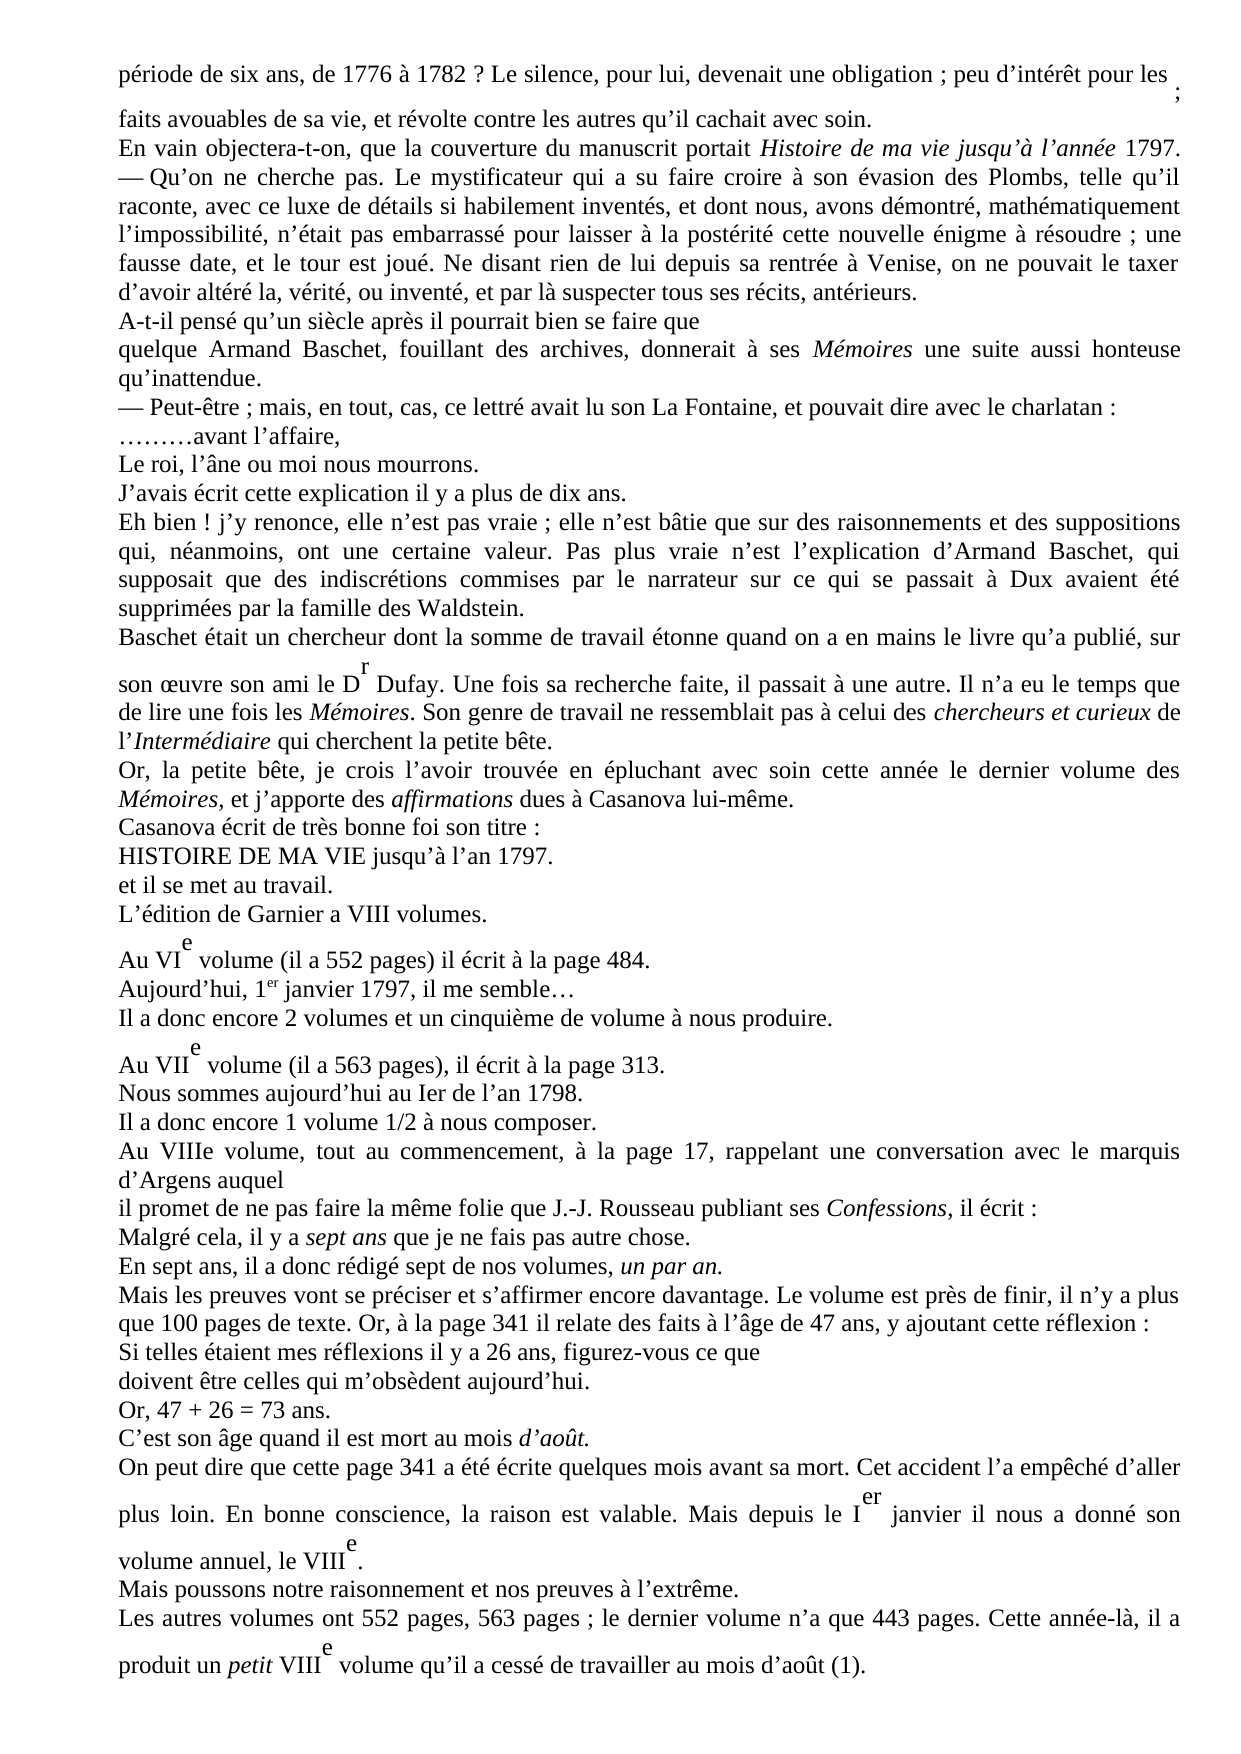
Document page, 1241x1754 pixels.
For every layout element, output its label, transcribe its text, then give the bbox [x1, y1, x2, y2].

text Au VIIe volume (il a 563 pages), il écrit à la page 313. [118, 1032, 1181, 1078]
text En sept ans, il a donc rédigé sept de nos volumes, un par an. [118, 1251, 1181, 1280]
text Les autres volumes ont 552 pages, 563 pages ; le dernier volume n’a que 443 pages. Cette année-là, il a produit un petit VIIIe volume qu’il a cessé de travailler au mois d’août (1). [118, 1603, 1181, 1679]
text Le roi, l’âne ou moi nous mourrons. [118, 449, 1181, 478]
text Or, la petite bête, je crois l’avoir trouvée en épluchant avec soin cette année le dernier volume des Mémoires, et j’apporte des affirmations dues à Casanova lui-même. [118, 755, 1181, 812]
text il promet de ne pas faire la même folie que J.-J. Rousseau publiant ses Confessions, il écrit : [118, 1193, 1181, 1222]
text On peut dire que cette page 341 a été écrite quelques mois avant sa mort. Cet accident l’a empêché d’aller plus loin. En bonne conscience, la raison est valable. Mais depuis le Ier janvier il nous a donné son volume annuel, le VIIIe. [118, 1452, 1181, 1574]
text Si telles étaient mes réflexions il y a 26 ans, figurez-vous ce que [118, 1337, 1181, 1366]
text ………avant l’affaire, [118, 421, 1181, 449]
text — Peut-être ; mais, en tout, cas, ce lettré avait lu son La Fontaine, et pouvait dire avec le charlatan : [118, 392, 1181, 421]
text A-t-il pensé qu’un siècle après il pourrait bien se faire que [118, 306, 1181, 334]
text J’avais écrit cette explication il y a plus de dix ans. [118, 478, 1181, 507]
text Il a donc encore 1 volume 1/2 à nous composer. [118, 1107, 1181, 1136]
text Malgré cela, il y a sept ans que je ne fais pas autre chose. [118, 1222, 1181, 1251]
text En vain objectera-t-on, que la couverture du manuscrit portait Histoire de ma vie jusqu’à l’année 1797. — Qu’on ne cherche pas. Le mystificateur qui a su faire croire à son évasion des Plombs, telle qu’il raconte, avec ce luxe de détails si habilement inventés, et dont nous, avons démontré, mathématiquement l’impossibilité, n’était pas embarrassé pour laisser à la postérité cette nouvelle énigme à résoudre ; une fausse date, et le tour est joué. Ne disant rien de lui depuis sa rentrée à Venise, on ne pouvait le taxer d’avoir altéré la, vérité, ou inventé, et par là suspecter tous ses récits, antérieurs. [118, 133, 1181, 306]
text Il a donc encore 2 volumes et un cinquième de volume à nous produire. [118, 1003, 1181, 1032]
text C’est son âge quand il est mort au mois d’août. [118, 1423, 1181, 1452]
text quelque Armand Baschet, fouillant des archives, donnerait à ses Mémoires une suite aussi honteuse qu’inattendue. [118, 334, 1181, 392]
text Au VIe volume (il a 552 pages) il écrit à la page 484. [118, 927, 1181, 974]
text Mais poussons notre raisonnement et nos preuves à l’extrême. [118, 1574, 1181, 1603]
text Aujourd’hui, 1er janvier 1797, il me semble… [118, 974, 1181, 1003]
text doivent être celles qui m’obsèdent aujourd’hui. [118, 1366, 1181, 1395]
text Baschet était un chercheur dont la somme de travail étonne quand on a en mains le livre qu’a publié, sur son œuvre son ami le Dr Dufay. Une fois sa recherche faite, il passait à une autre. Il n’a eu le temps que de lire une fois les Mémoires. Son genre de travail ne ressemblait pas à celui des chercheurs et curieux de l’Intermédiaire qui cherchent la petite bête. [118, 622, 1181, 755]
text L’édition de Garnier a VIII volumes. [118, 899, 1181, 927]
text Eh bien ! j’y renonce, elle n’est pas vraie ; elle n’est bâtie que sur des raisonnements et des suppositions qui, néanmoins, ont une certaine valeur. Pas plus vraie n’est l’explication d’Armand Baschet, qui supposait que des indiscrétions commises par le narrateur sur ce qui se passait à Dux avaient été supprimées par la famille des Waldstein. [118, 507, 1181, 622]
text Mais les preuves vont se préciser et s’affirmer encore davantage. Le volume est près de finir, il n’y a plus que 100 pages de texte. Or, à la page 341 il relate des faits à l’âge de 47 ans, y ajoutant cette réflexion : [118, 1280, 1181, 1337]
text HISTOIRE DE MA VIE jusqu’à l’an 1797. [118, 841, 1181, 870]
text Nous sommes aujourd’hui au Ier de l’an 1798. [118, 1078, 1181, 1107]
text Au VIIIe volume, tout au commencement, à la page 17, rappelant une conversation avec le marquis d’Argens auquel [118, 1136, 1181, 1193]
text et il se met au travail. [118, 870, 1181, 899]
text Or, 47 + 26 = 73 ans. [118, 1395, 1181, 1423]
text Casanova écrit de très bonne foi son titre : [118, 812, 1181, 841]
